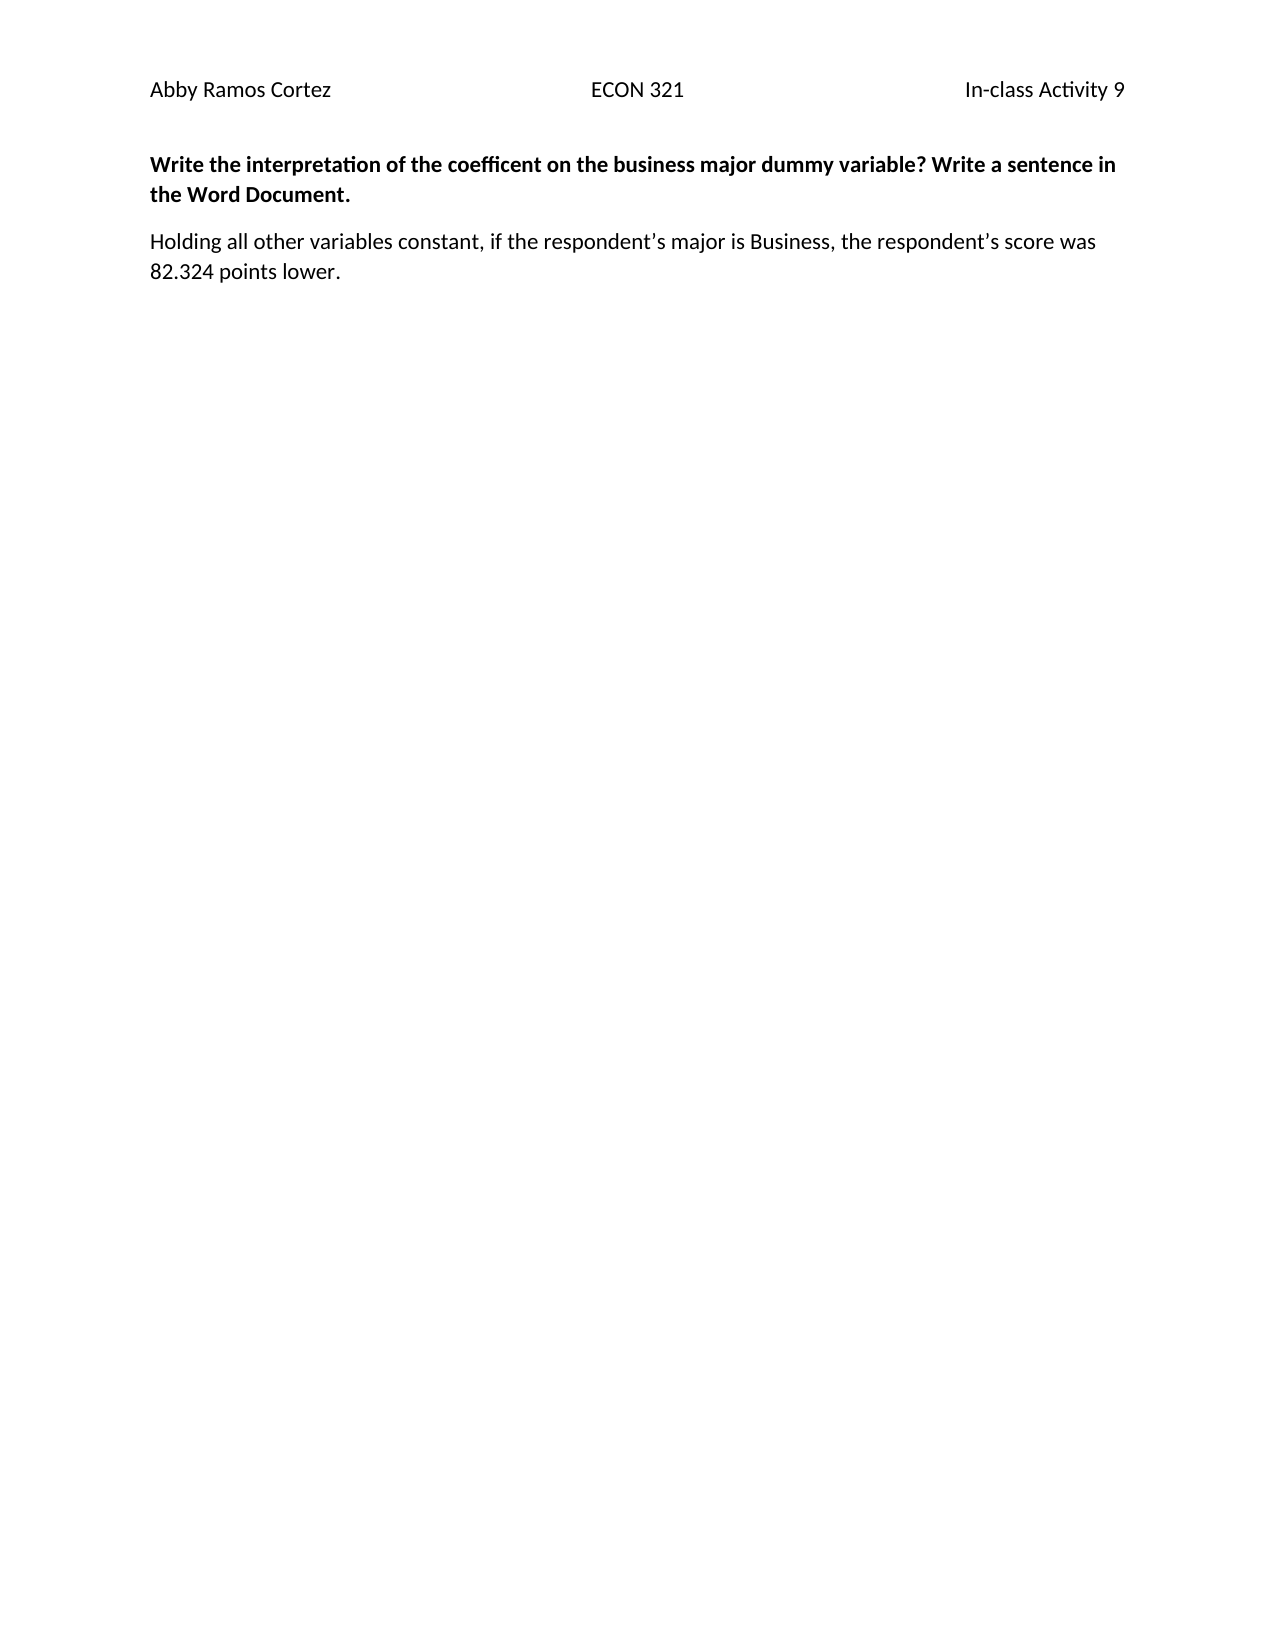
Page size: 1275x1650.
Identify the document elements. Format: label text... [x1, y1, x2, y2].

text Write the interpretation of the coefficent on the business major dummy variable? Write a sentence in the Word Document. [150, 150, 1125, 208]
text Holding all other variables constant, if the respondent’s major is Business, the respondent’s score was 82.324 points lower. [150, 227, 1125, 285]
